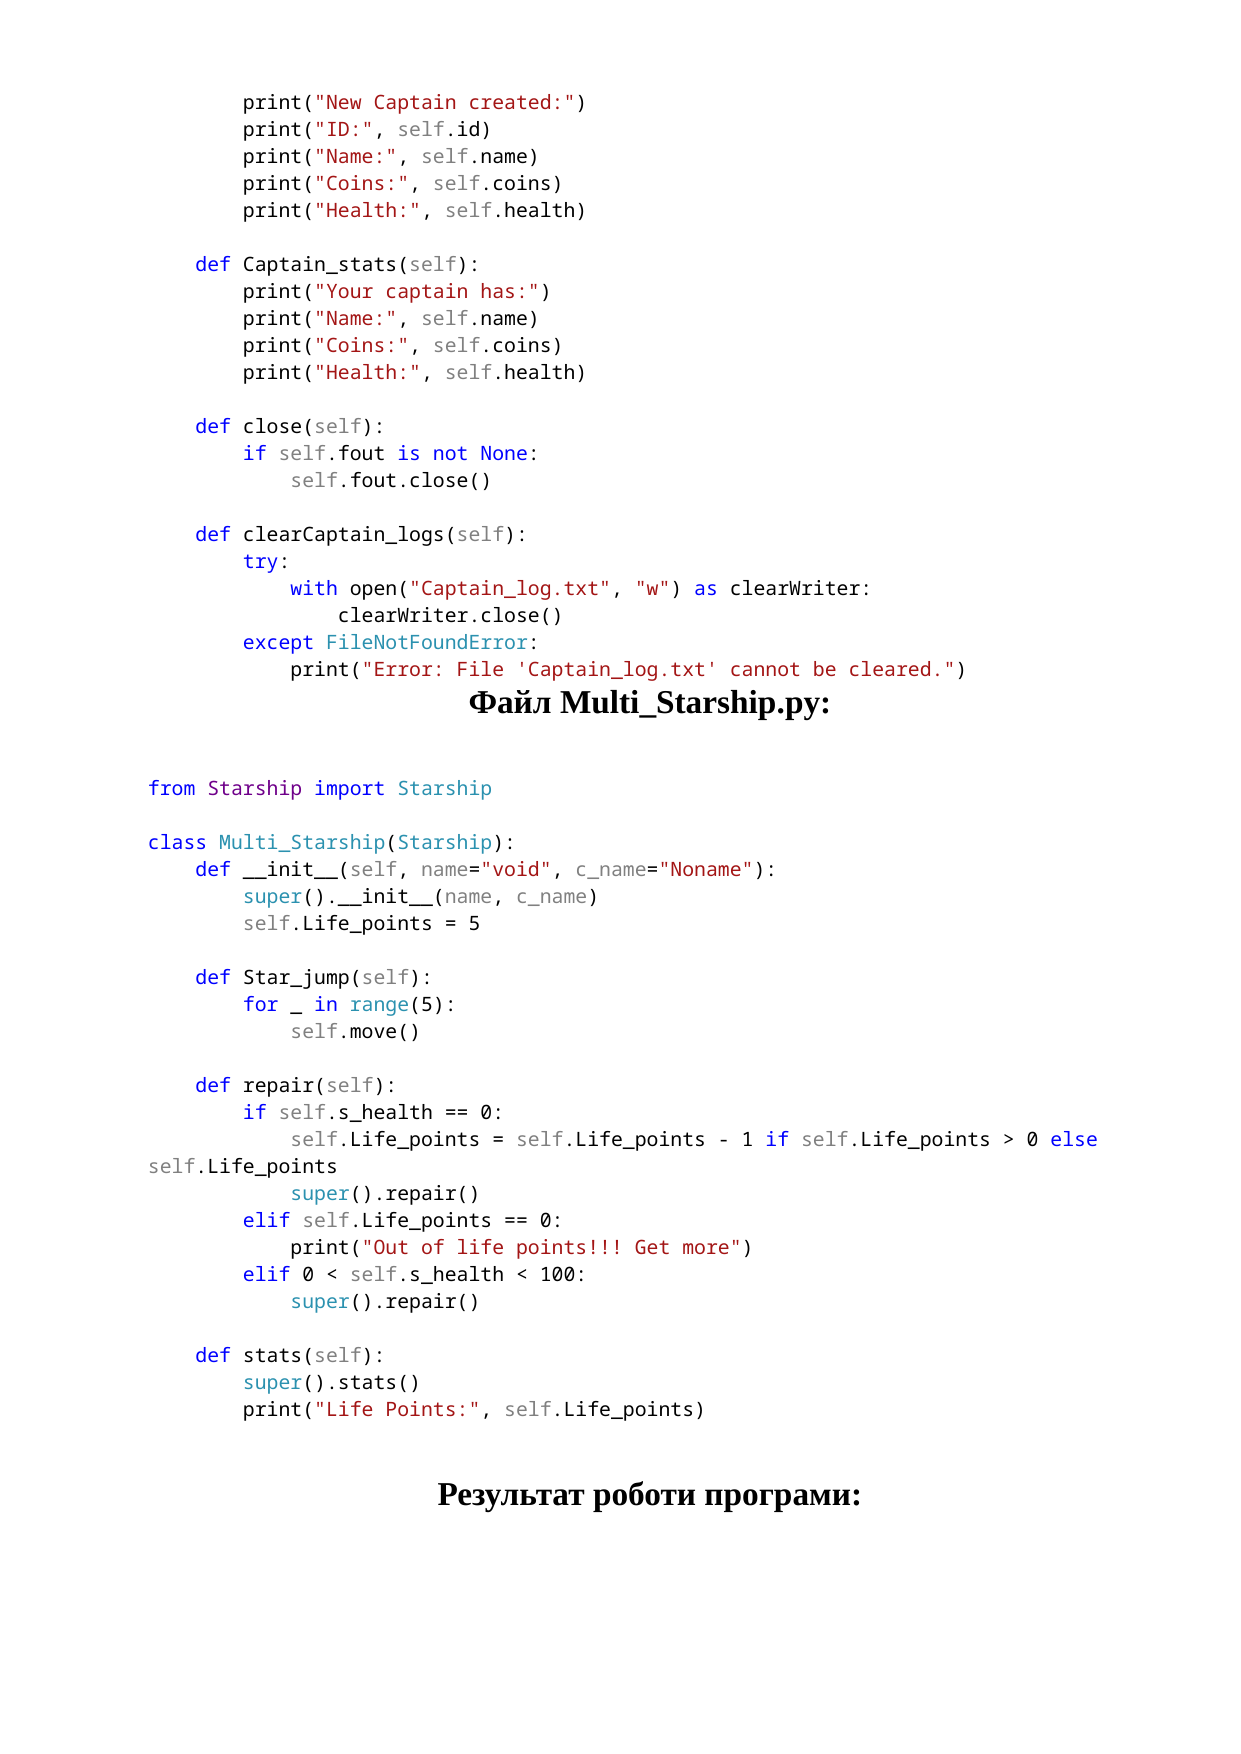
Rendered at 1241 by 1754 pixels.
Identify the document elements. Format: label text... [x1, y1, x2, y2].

text elif 0 < self.s_health < 100: [148, 1260, 1152, 1287]
text Файл Multi_Starship.py: [148, 682, 1152, 720]
text print("Your captain has:") [148, 277, 1152, 304]
text with open("Captain_log.txt", "w") as clearWriter: [148, 574, 1152, 601]
text super().repair() [148, 1179, 1152, 1206]
text print("Health:", self.health) [148, 196, 1152, 223]
text def stats(self): [148, 1341, 1152, 1368]
text def repair(self): [148, 1071, 1152, 1098]
text try: [148, 547, 1152, 574]
text def Star_jump(self): [148, 963, 1152, 990]
text clearWriter.close() [148, 601, 1152, 628]
text if self.fout is not None: [148, 439, 1152, 466]
text self.move() [148, 1017, 1152, 1044]
text except FileNotFoundError: [148, 628, 1152, 655]
text self.Life_points = self.Life_points - 1 if self.Life_points > 0 else self.Life_points [148, 1125, 1152, 1179]
text self.fout.close() [148, 466, 1152, 493]
text def clearCaptain_logs(self): [148, 520, 1152, 547]
text print("Error: File 'Captain_log.txt' cannot be cleared.") [148, 655, 1152, 682]
text elif self.Life_points == 0: [148, 1206, 1152, 1233]
text super().__init__(name, c_name) [148, 882, 1152, 909]
text print("Health:", self.health) [148, 358, 1152, 385]
text super().repair() [148, 1287, 1152, 1314]
text super().stats() [148, 1368, 1152, 1395]
text class Multi_Starship(Starship): [148, 828, 1152, 855]
text print("Name:", self.name) [148, 142, 1152, 169]
text print("Name:", self.name) [148, 304, 1152, 331]
text print("New Captain created:") [148, 88, 1152, 116]
text def close(self): [148, 412, 1152, 439]
text self.Life_points = 5 [148, 909, 1152, 936]
text print("Life Points:", self.Life_points) [148, 1395, 1152, 1422]
text print("ID:", self.id) [148, 116, 1152, 142]
text def __init__(self, name="void", c_name="Noname"): [148, 855, 1152, 882]
text from Starship import Starship [148, 774, 1152, 801]
text print("Coins:", self.coins) [148, 169, 1152, 196]
text def Captain_stats(self): [148, 250, 1152, 277]
text if self.s_health == 0: [148, 1098, 1152, 1125]
text Результат роботи програми: [148, 1475, 1152, 1513]
text print("Out of life points!!! Get more") [148, 1233, 1152, 1260]
text print("Coins:", self.coins) [148, 331, 1152, 358]
text for _ in range(5): [148, 990, 1152, 1017]
